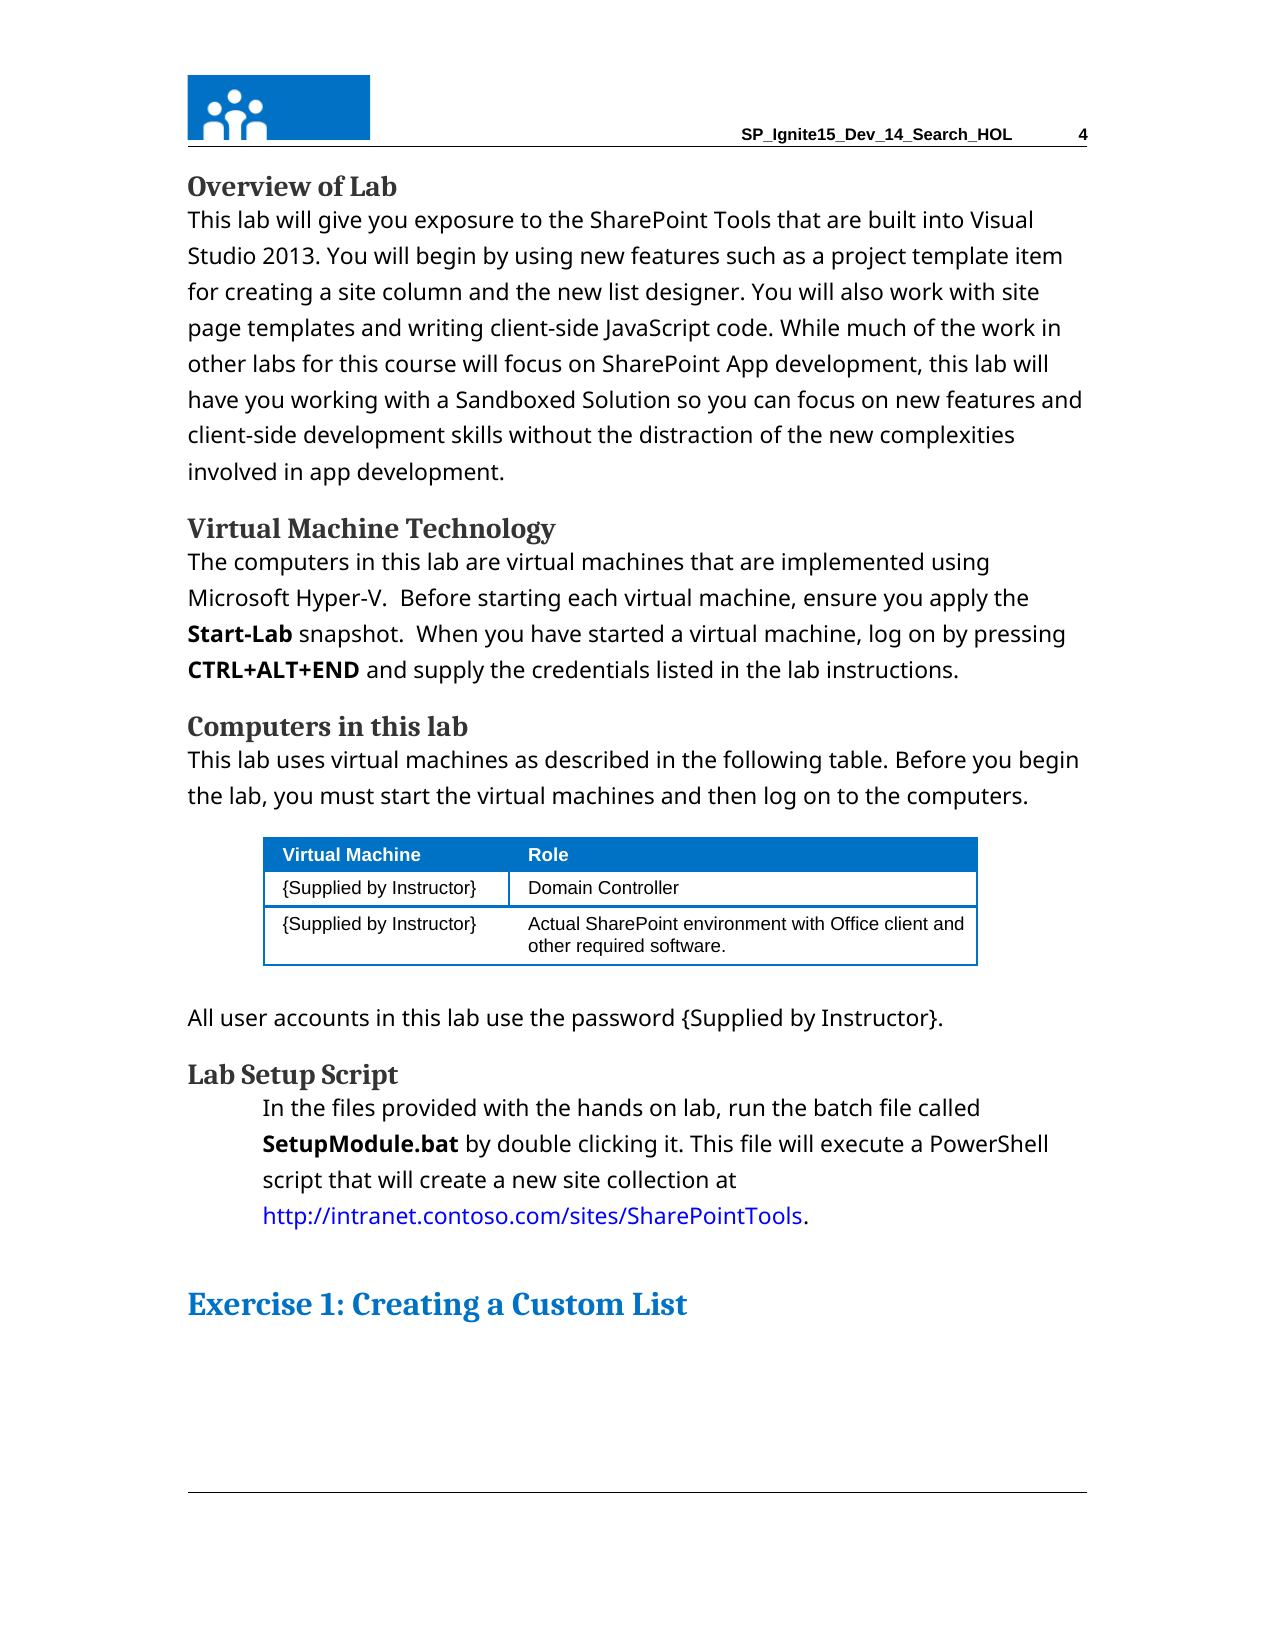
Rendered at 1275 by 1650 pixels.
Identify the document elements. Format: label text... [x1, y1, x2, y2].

text In the files provided with the hands on lab, run the batch file called SetupModule.bat by double clicking it. This file will execute a PowerShell script that will create a new site collection at http://intranet.contoso.com/sites/SharePointTools. [262, 1092, 1087, 1231]
text This lab will give you exposure to the SharePoint Tools that are built into Visual Studio 2013. You will begin by using new features such as a project template item for creating a site column and the new list designer. You will also work with site page templates and writing client-side JavaScript code. While much of the work in other labs for this course will focus on SharePoint App development, this lab will have you working with a Sandboxed Solution so you can focus on new features and client-side development skills without the distraction of the new complexities involved in app development. [187, 204, 1087, 487]
table_cell Domain Controller [510, 872, 976, 905]
picture [187, 75, 371, 140]
table_header Virtual Machine [265, 839, 509, 870]
table_cell Actual SharePoint environment with Office client and other required software. [509, 908, 976, 964]
text The computers in this lab are virtual machines that are implemented using Microsoft Hyper-V. Before starting each virtual machine, ensure you apply the Start-Lab snapshot. When you have started a virtual machine, log on by pressing CTRL+ALT+END and supply the credentials listed in the lab instructions. [187, 546, 1087, 685]
subtitle Computers in this lab [187, 710, 1087, 744]
table_cell {Supplied by Instructor} [265, 872, 508, 905]
subtitle Overview of Lab [187, 170, 1087, 204]
subtitle Virtual Machine Technology [187, 512, 1087, 546]
text This lab uses virtual machines as described in the following table. Before you begin the lab, you must start the virtual machines and then log on to the computers. [187, 744, 1087, 811]
text All user accounts in this lab use the password {Supplied by Instructor}. [187, 966, 1087, 1033]
subtitle Lab Setup Script [187, 1058, 1087, 1092]
table_cell {Supplied by Instructor} [265, 908, 509, 964]
table_header Role [509, 839, 976, 870]
